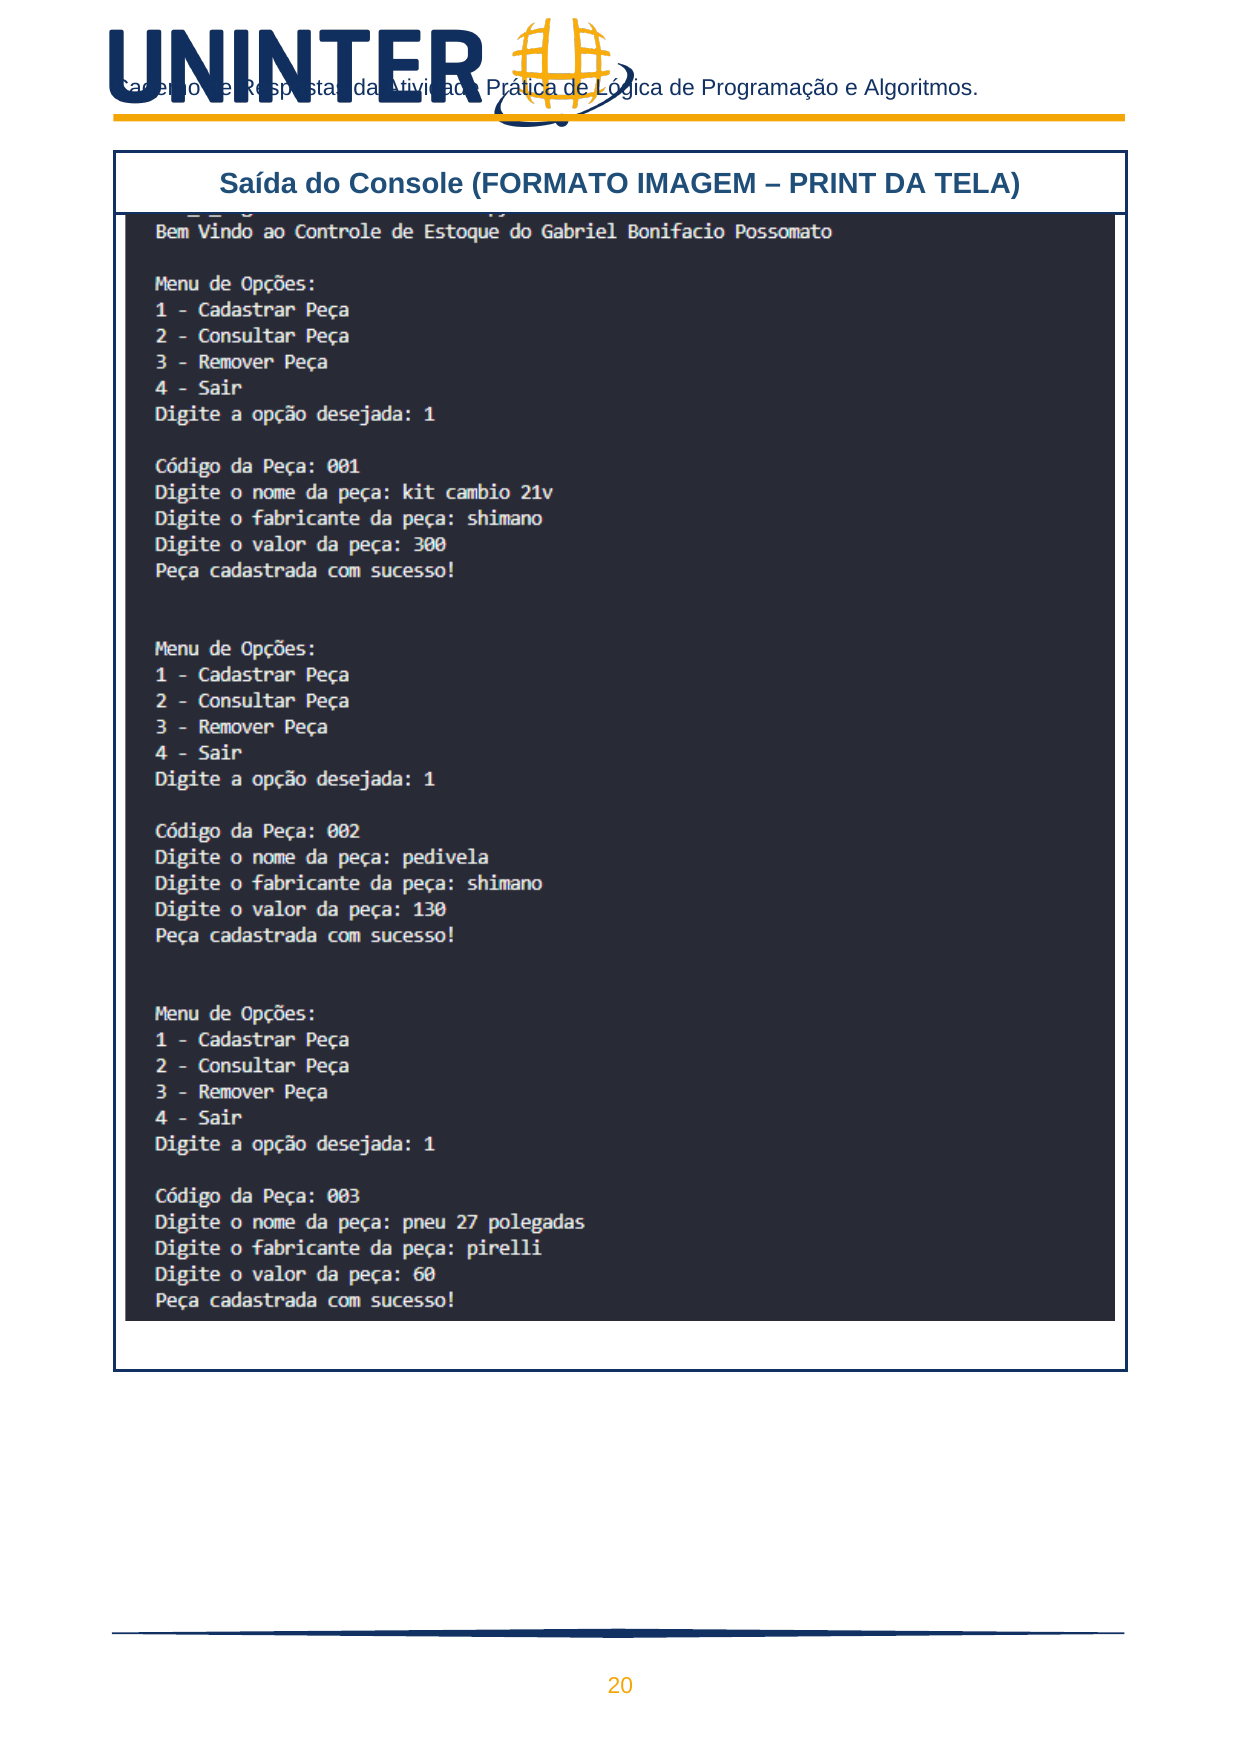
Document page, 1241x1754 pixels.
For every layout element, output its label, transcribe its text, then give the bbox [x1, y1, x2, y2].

table_cell Saída do Console (FORMATO IMAGEM – PRINT DA TELA) [116, 153, 1125, 212]
table_cell [116, 215, 1125, 1369]
picture [125, 214, 1115, 1321]
picture [109, 18, 634, 127]
